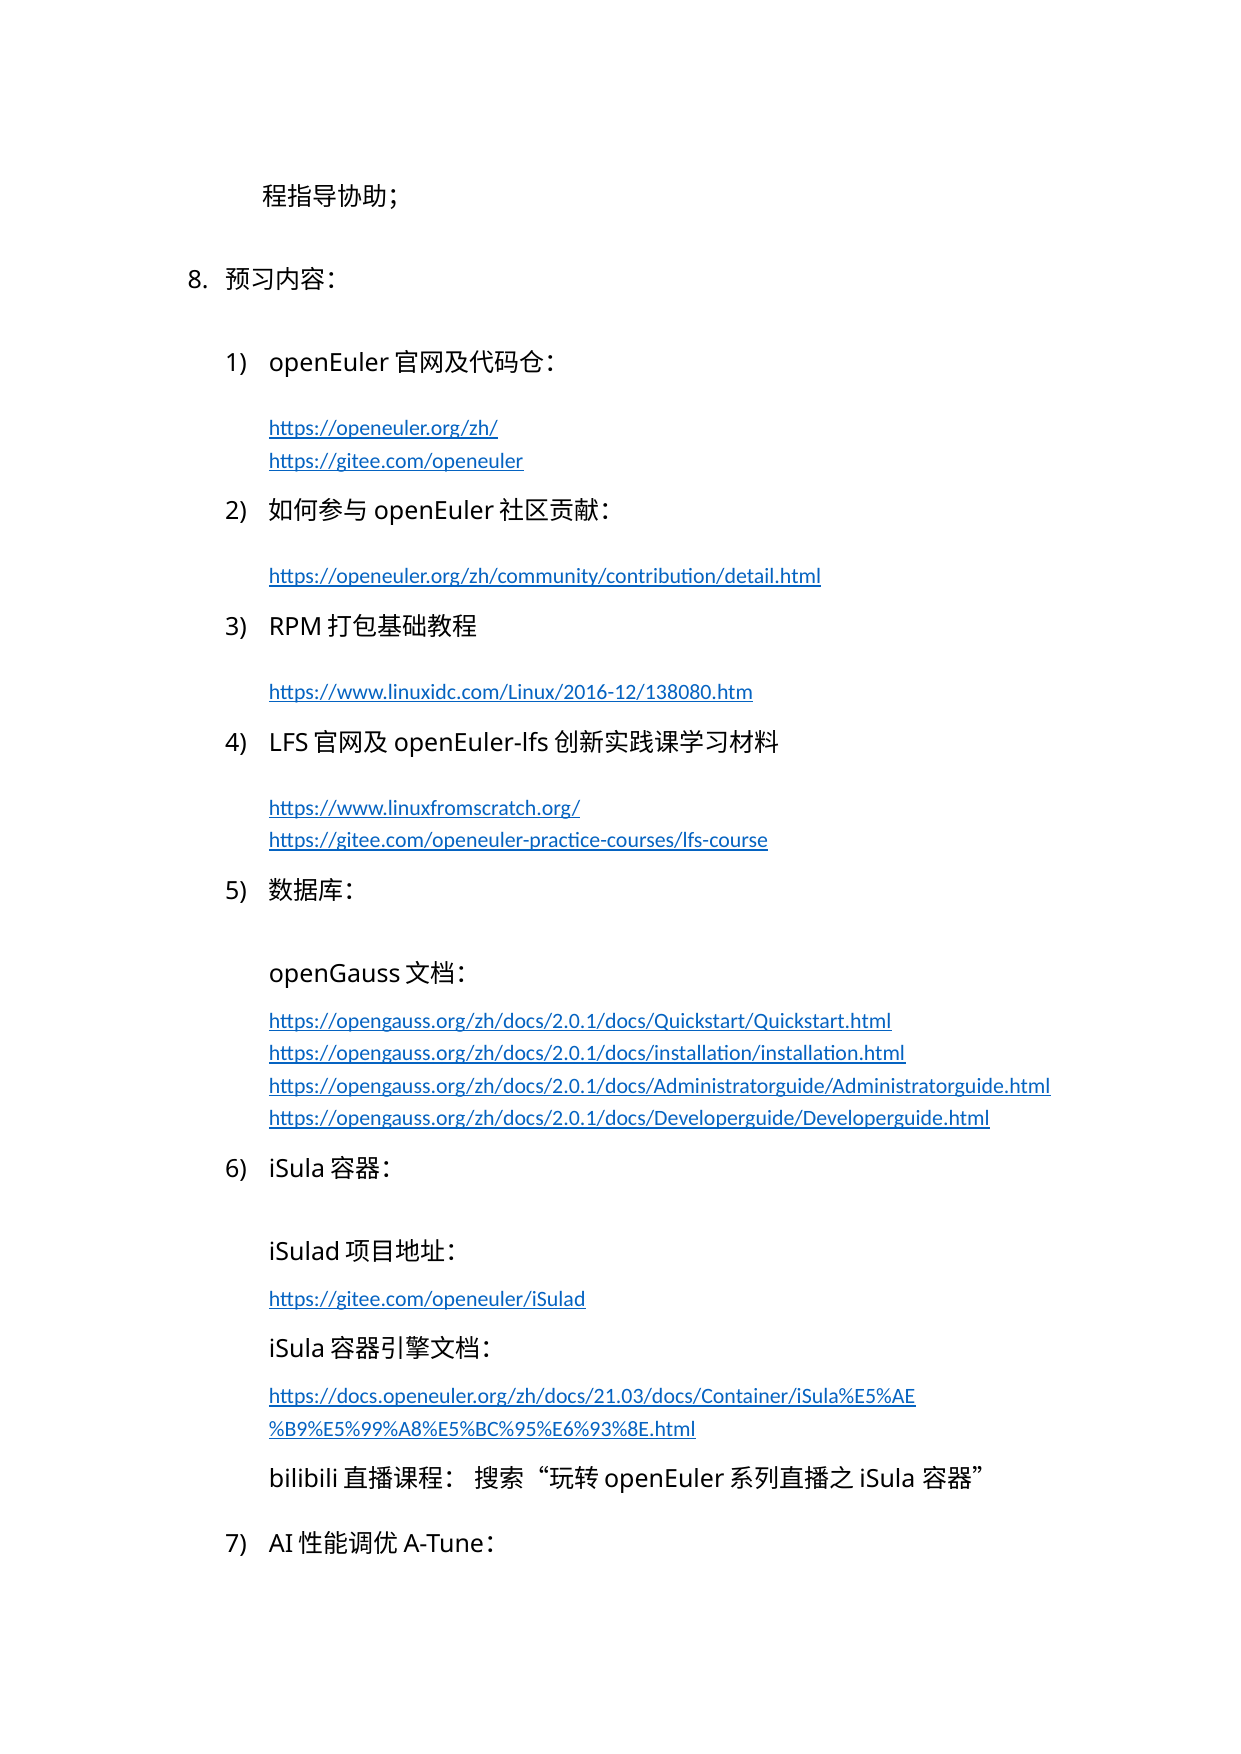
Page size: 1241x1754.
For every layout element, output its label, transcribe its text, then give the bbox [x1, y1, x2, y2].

list https://gitee.com/openeuler-practice-courses/lfs-course [269, 823, 1053, 856]
list https://opengauss.org/zh/docs/2.0.1/docs/Administratorguide/Administratorguide.html [269, 1069, 1053, 1101]
list https://openeuler.org/zh/community/contribution/detail.html [269, 559, 1053, 592]
list AI性能调优A-Tune： [225, 1509, 1053, 1574]
list https://gitee.com/openeuler/iSulad [269, 1282, 1053, 1314]
list LFS官网及openEuler-lfs创新实践课学习材料 [225, 708, 1053, 773]
list https://docs.openeuler.org/zh/docs/21.03/docs/Container/iSula%E5%AE%B9%E5%99%A8%E5%BC%95%E6%93%8E.html [269, 1379, 1053, 1444]
list iSulad项目地址： [269, 1217, 1053, 1282]
list https://opengauss.org/zh/docs/2.0.1/docs/installation/installation.html [269, 1036, 1053, 1069]
list https://gitee.com/openeuler [269, 444, 1053, 476]
list openGauss文档： [269, 939, 1053, 1004]
list openEuler官网及代码仓： [225, 328, 1053, 393]
list https://opengauss.org/zh/docs/2.0.1/docs/Quickstart/Quickstart.html [269, 1004, 1053, 1036]
list https://www.linuxidc.com/Linux/2016-12/138080.htm [269, 675, 1053, 708]
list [225, 162, 1053, 227]
list 如何参与openEuler社区贡献： [225, 476, 1053, 541]
list 预习内容： [187, 245, 1053, 310]
list https://opengauss.org/zh/docs/2.0.1/docs/Developerguide/Developerguide.html [269, 1101, 1053, 1134]
list RPM打包基础教程 [225, 592, 1053, 657]
list bilibili直播课程： 搜索“玩转openEuler系列直播之iSula 容器” [269, 1444, 1053, 1509]
list iSula容器引擎文档： [269, 1314, 1053, 1379]
list https://openeuler.org/zh/ [269, 411, 1053, 444]
list https://www.linuxfromscratch.org/ [269, 791, 1053, 823]
list 数据库： [225, 856, 1053, 921]
list iSula容器： [225, 1134, 1053, 1199]
